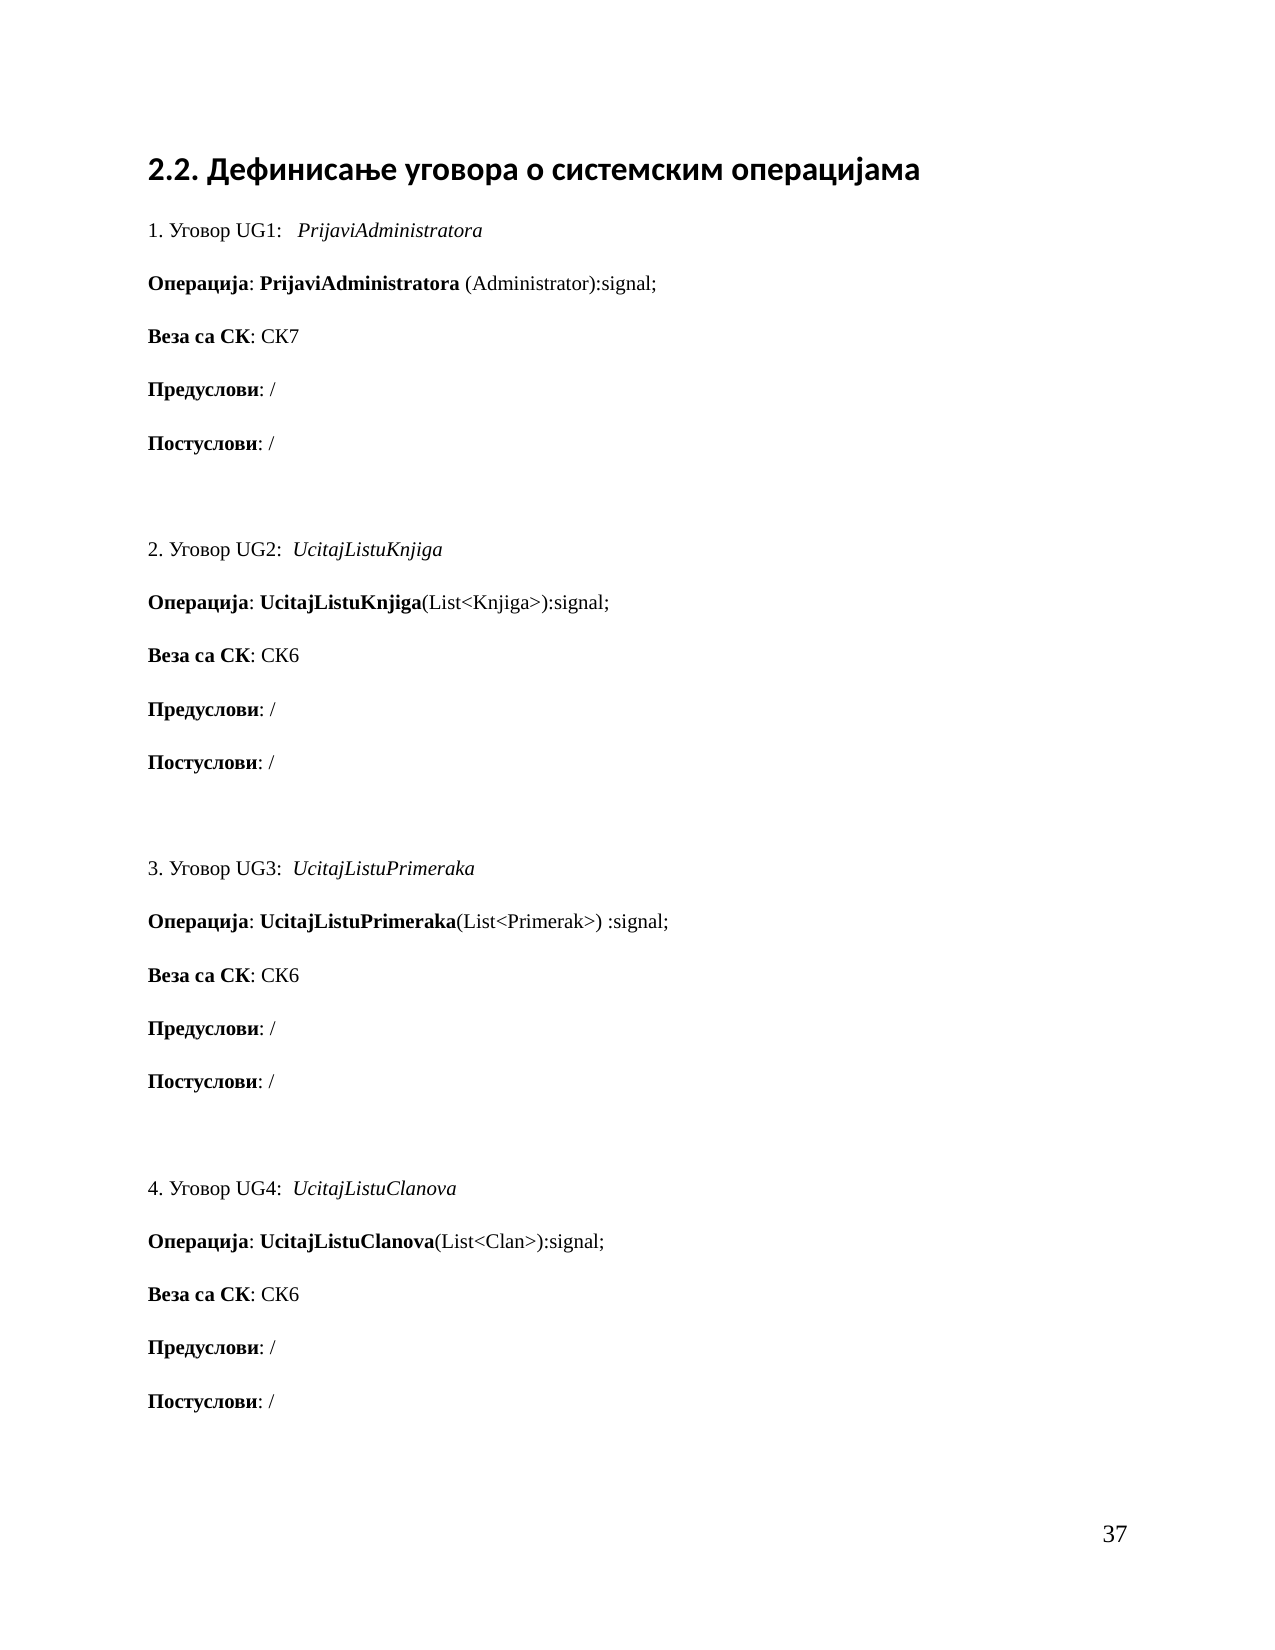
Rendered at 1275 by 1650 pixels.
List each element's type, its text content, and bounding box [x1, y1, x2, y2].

text 3. Уговор UG3: UcitajListuPrimeraka [148, 856, 1127, 880]
text 4. Уговор UG4: UcitajListuClanova [148, 1176, 1127, 1200]
text Веза са СК: СК6 [148, 963, 1127, 987]
text Веза са СК: СК7 [148, 324, 1127, 348]
text Постуслови: / [148, 1069, 1127, 1093]
text Предуслови: / [148, 1335, 1127, 1359]
subtitle 2.2. Дефинисање уговора о системским операцијама [148, 148, 1127, 188]
text Постуслови: / [148, 750, 1127, 774]
text Операција: PrijaviAdministratora (Administrator):signal; [148, 271, 1127, 295]
text Предуслови: / [148, 1016, 1127, 1040]
text Предуслови: / [148, 697, 1127, 721]
text Постуслови: / [148, 430, 1127, 454]
text Операција: UcitajListuPrimeraka(List<Primerak>) :signal; [148, 909, 1127, 933]
text 2. Уговор UG2: UcitajListuKnjiga [148, 537, 1127, 561]
text Предуслови: / [148, 377, 1127, 401]
text 1. Уговор UG1: PrijaviAdministratora [148, 217, 1127, 242]
text Постуслови: / [148, 1388, 1127, 1413]
text Веза са СК: СК6 [148, 1282, 1127, 1306]
text Веза са СК: СК6 [148, 643, 1127, 667]
text Операција: UcitajListuClanova(List<Clan>):signal; [148, 1229, 1127, 1253]
text Операција: UcitajListuKnjiga(List<Knjiga>):signal; [148, 590, 1127, 614]
